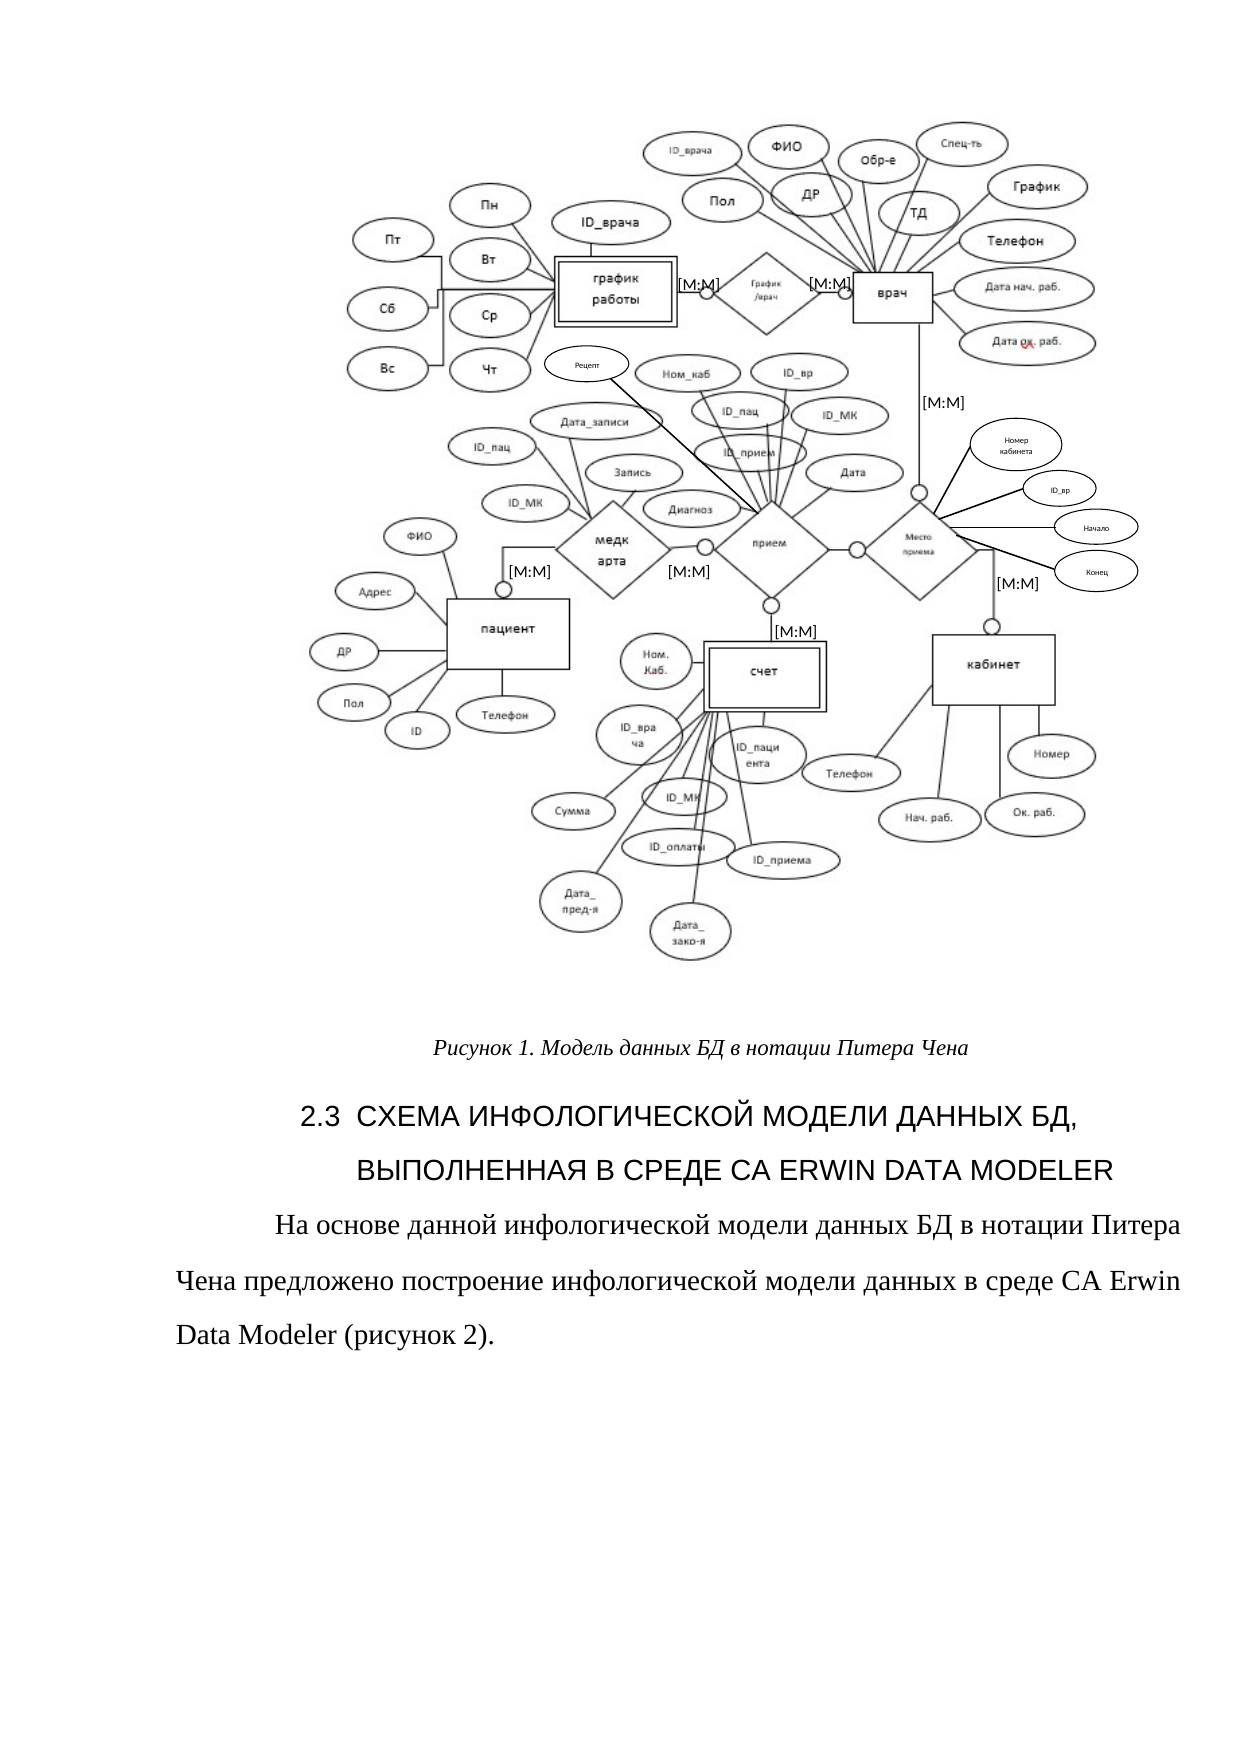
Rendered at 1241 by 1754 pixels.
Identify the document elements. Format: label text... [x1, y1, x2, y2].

text На основе данной инфологической модели данных БД в нотации Питера [177, 1207, 1181, 1240]
picture [300, 118, 1103, 998]
text Рисунок 1. Модель данных БД в нотации Питера Чена [221, 1034, 1182, 1061]
subtitle СХЕМА ИНФОЛОГИЧЕСКОЙ МОДЕЛИ ДАННЫХ БД, ВЫПОЛНЕННАЯ В СРЕДЕ CA ERWIN DATA MODELER [300, 1099, 1182, 1186]
text Чена предложено построение инфологической модели данных в среде CA Erwin Data Modeler (рисунок 2). [176, 1263, 1182, 1351]
picture [1056, 551, 1103, 591]
picture [1055, 510, 1103, 543]
